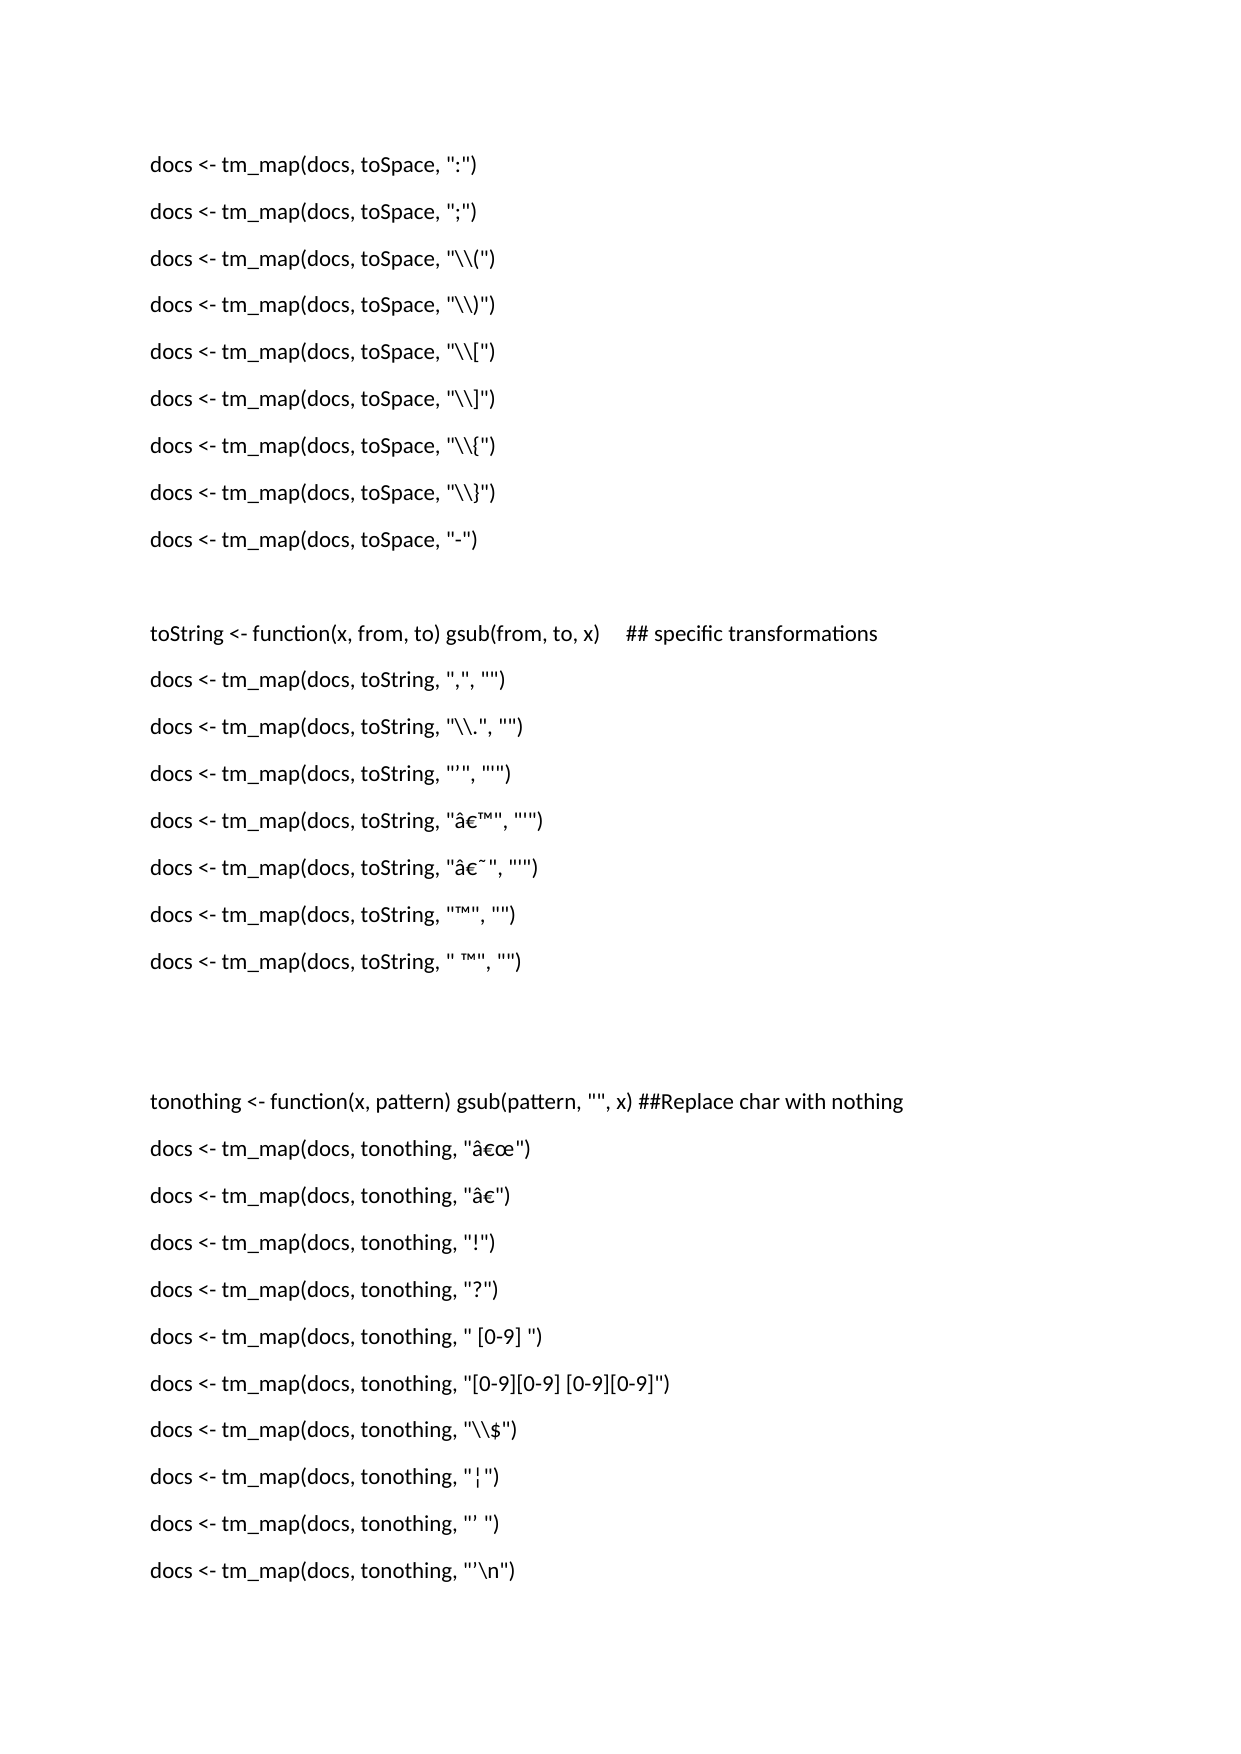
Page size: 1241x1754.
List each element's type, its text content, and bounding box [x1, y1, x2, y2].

text docs <- tm_map(docs, tonothing, "?") [150, 1275, 1090, 1303]
text docs <- tm_map(docs, toString, "’", "'") [150, 759, 1090, 787]
text docs <- tm_map(docs, tonothing, "[0-9][0-9] [0-9][0-9]") [150, 1369, 1090, 1397]
text docs <- tm_map(docs, toString, " ™", "") [150, 947, 1090, 975]
text docs <- tm_map(docs, toSpace, "\\)") [150, 291, 1090, 319]
text docs <- tm_map(docs, toSpace, "\\{") [150, 431, 1090, 459]
text docs <- tm_map(docs, toString, ",", "") [150, 666, 1090, 694]
text docs <- tm_map(docs, tonothing, "’ ") [150, 1509, 1090, 1537]
text docs <- tm_map(docs, tonothing, " [0-9] ") [150, 1322, 1090, 1350]
text docs <- tm_map(docs, tonothing, "â€") [150, 1181, 1090, 1209]
text docs <- tm_map(docs, toSpace, "\\[") [150, 337, 1090, 366]
text tonothing <- function(x, pattern) gsub(pattern, "", x) ##Replace char with nothing [150, 1087, 1090, 1116]
text docs <- tm_map(docs, toString, "â€™", "'") [150, 806, 1090, 834]
text docs <- tm_map(docs, tonothing, "!") [150, 1228, 1090, 1256]
text docs <- tm_map(docs, toString, "â€˜", "'") [150, 853, 1090, 881]
text docs <- tm_map(docs, tonothing, "¦") [150, 1462, 1090, 1491]
text docs <- tm_map(docs, toSpace, "\\(") [150, 244, 1090, 272]
text docs <- tm_map(docs, toString, "\\.", "") [150, 712, 1090, 741]
text docs <- tm_map(docs, tonothing, "\\$") [150, 1416, 1090, 1444]
text toString <- function(x, from, to) gsub(from, to, x) ## specific transformations [150, 619, 1090, 647]
text docs <- tm_map(docs, tonothing, "’\n") [150, 1556, 1090, 1584]
text docs <- tm_map(docs, toSpace, ":") [150, 150, 1090, 178]
text docs <- tm_map(docs, toSpace, ";") [150, 197, 1090, 225]
text docs <- tm_map(docs, toString, "™", "") [150, 900, 1090, 928]
text docs <- tm_map(docs, toSpace, "\\]") [150, 384, 1090, 412]
text docs <- tm_map(docs, tonothing, "â€œ") [150, 1134, 1090, 1162]
text docs <- tm_map(docs, toSpace, "-") [150, 525, 1090, 553]
text docs <- tm_map(docs, toSpace, "\\}") [150, 478, 1090, 506]
